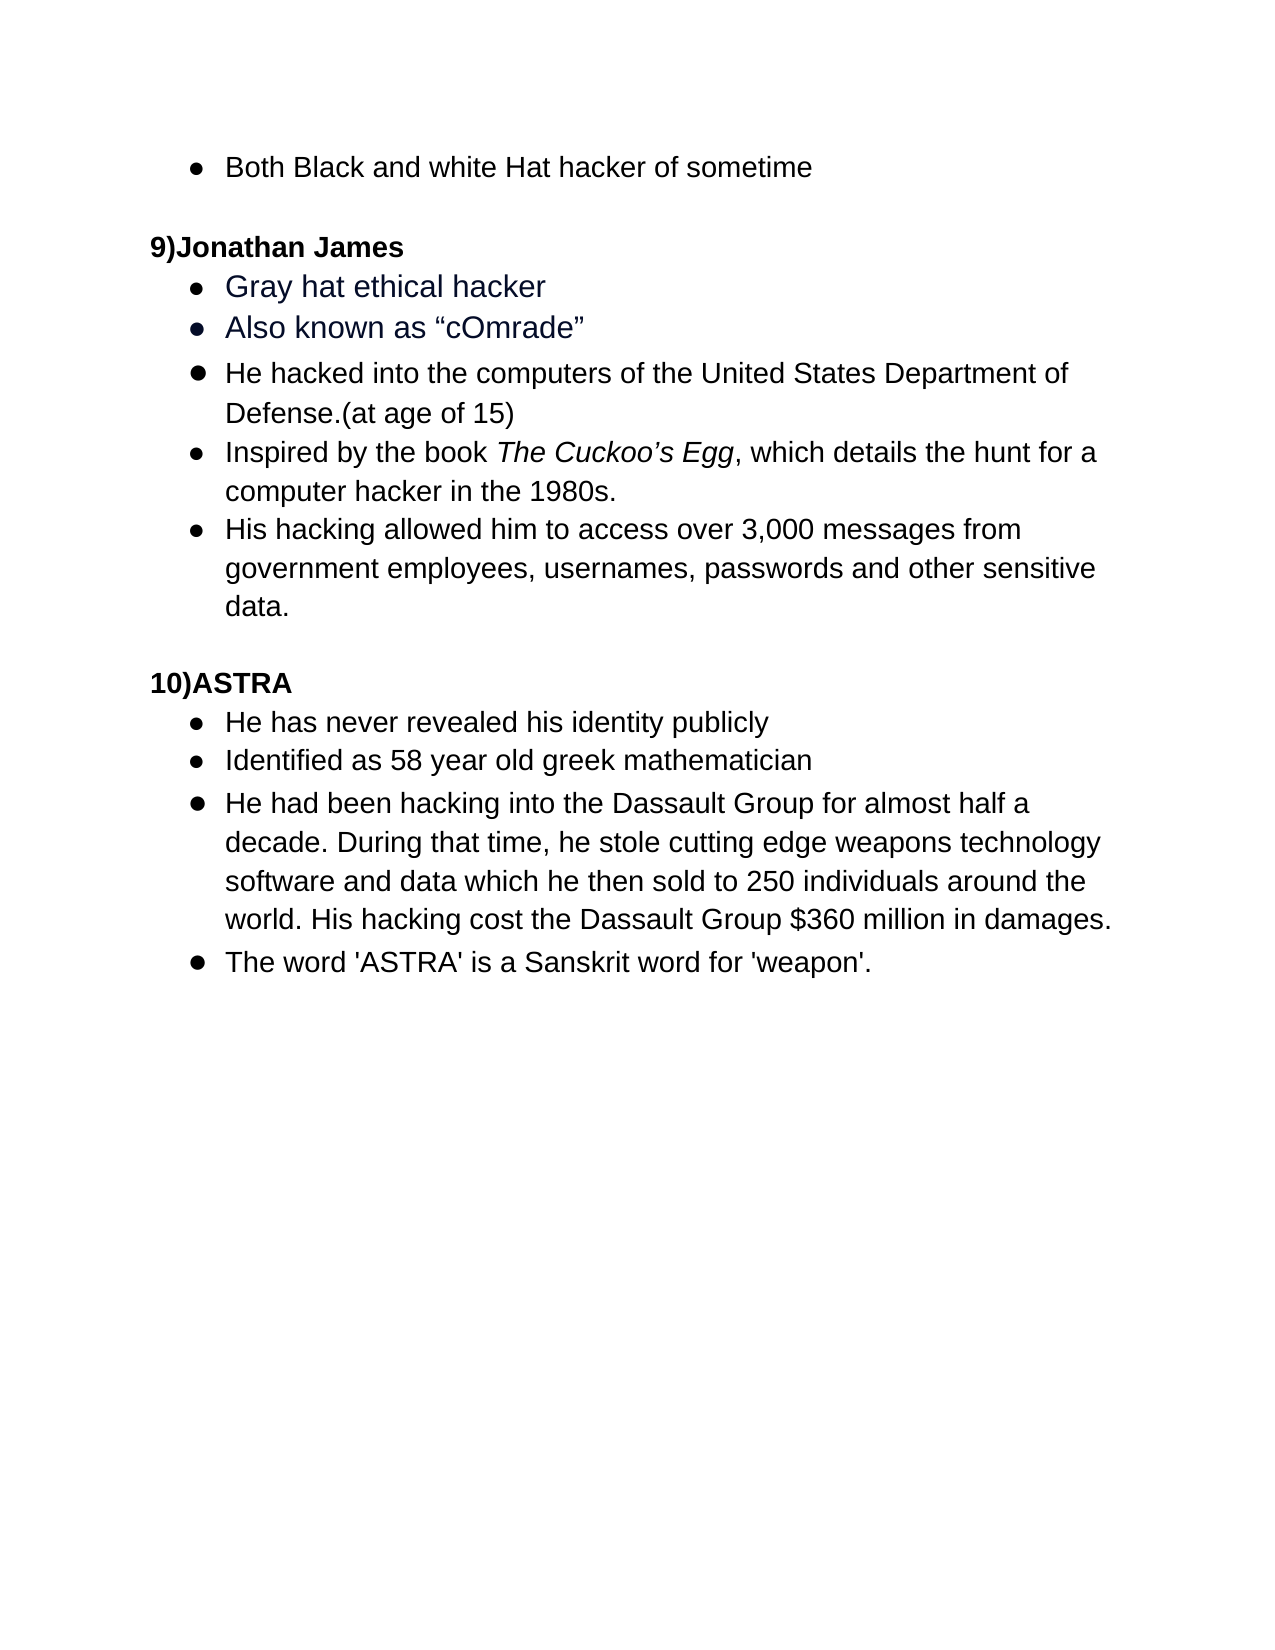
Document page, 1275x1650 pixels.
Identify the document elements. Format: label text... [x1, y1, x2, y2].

text 9)Jonathan James [150, 230, 1125, 263]
list He hacked into the computers of the United States Department of Defense.(at age of 15) [187, 351, 1125, 430]
list His hacking allowed him to access over 3,000 messages from government employees, usernames, passwords and other sensitive data. [187, 512, 1125, 623]
list Identified as 58 year old greek mathematician [187, 743, 1125, 777]
text 10)ASTRA [150, 666, 1125, 700]
list Inspired by the book The Cuckoo’s Egg, which details the hunt for a computer hacker in the 1980s. [187, 435, 1125, 507]
list Gray hat ethical hacker [187, 268, 1125, 304]
list Also known as “cOmrade” [187, 309, 1125, 345]
subtitle Both Black and white Hat hacker of sometime [187, 150, 1125, 221]
list He had been hacking into the Dassault Group for almost half a decade. During that time, he stole cutting edge weapons technology software and data which he then sold to 250 individuals around the world. His hacking cost the Dassault Group $360 million in damages. [187, 782, 1125, 936]
list He has never revealed his identity publicly [187, 705, 1125, 738]
list The word 'ASTRA' is a Sanskrit word for 'weapon'. [187, 941, 1125, 979]
